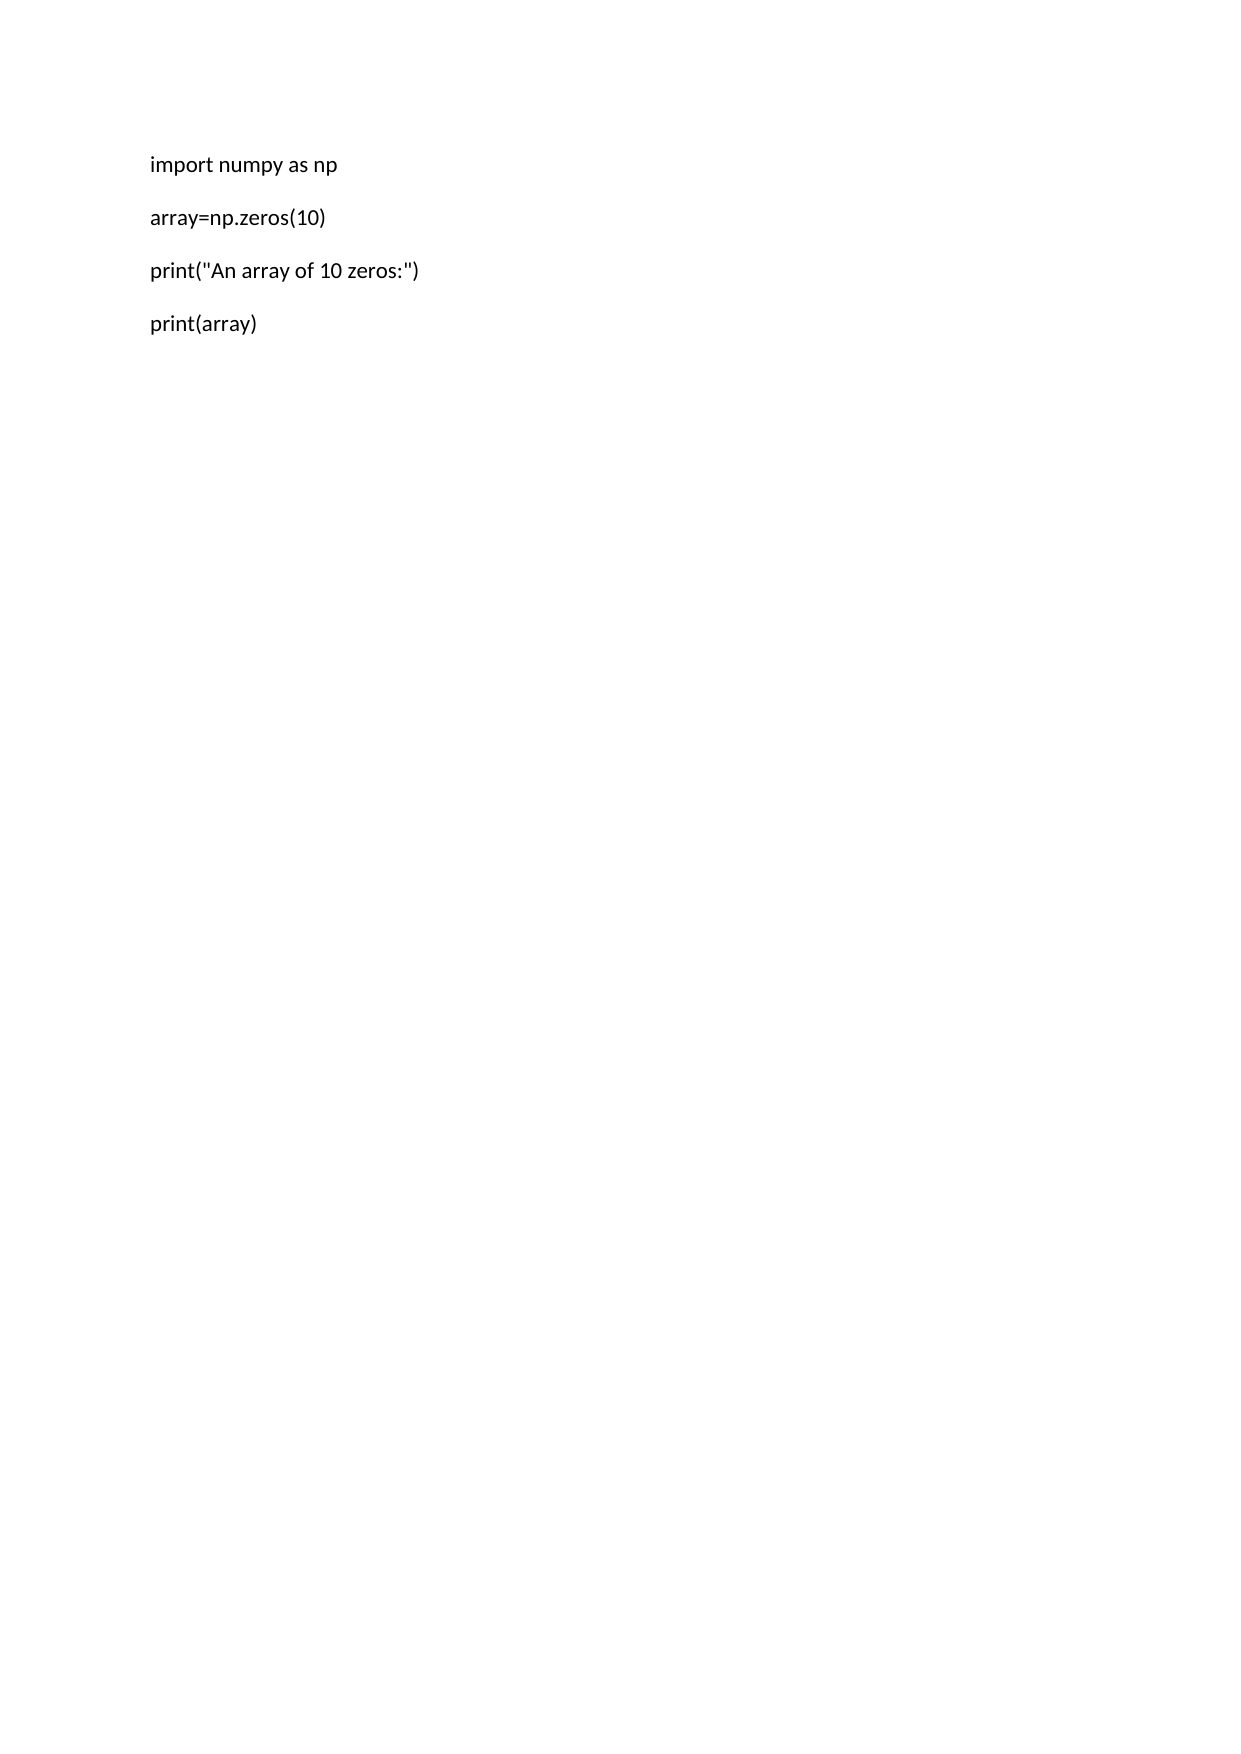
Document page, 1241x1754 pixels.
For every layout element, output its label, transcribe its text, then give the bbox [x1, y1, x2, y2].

text import numpy as np [150, 150, 1090, 178]
text array=np.zeros(10) [150, 203, 1090, 231]
text print("An array of 10 zeros:") [150, 256, 1090, 284]
text print(array) [150, 309, 1090, 337]
